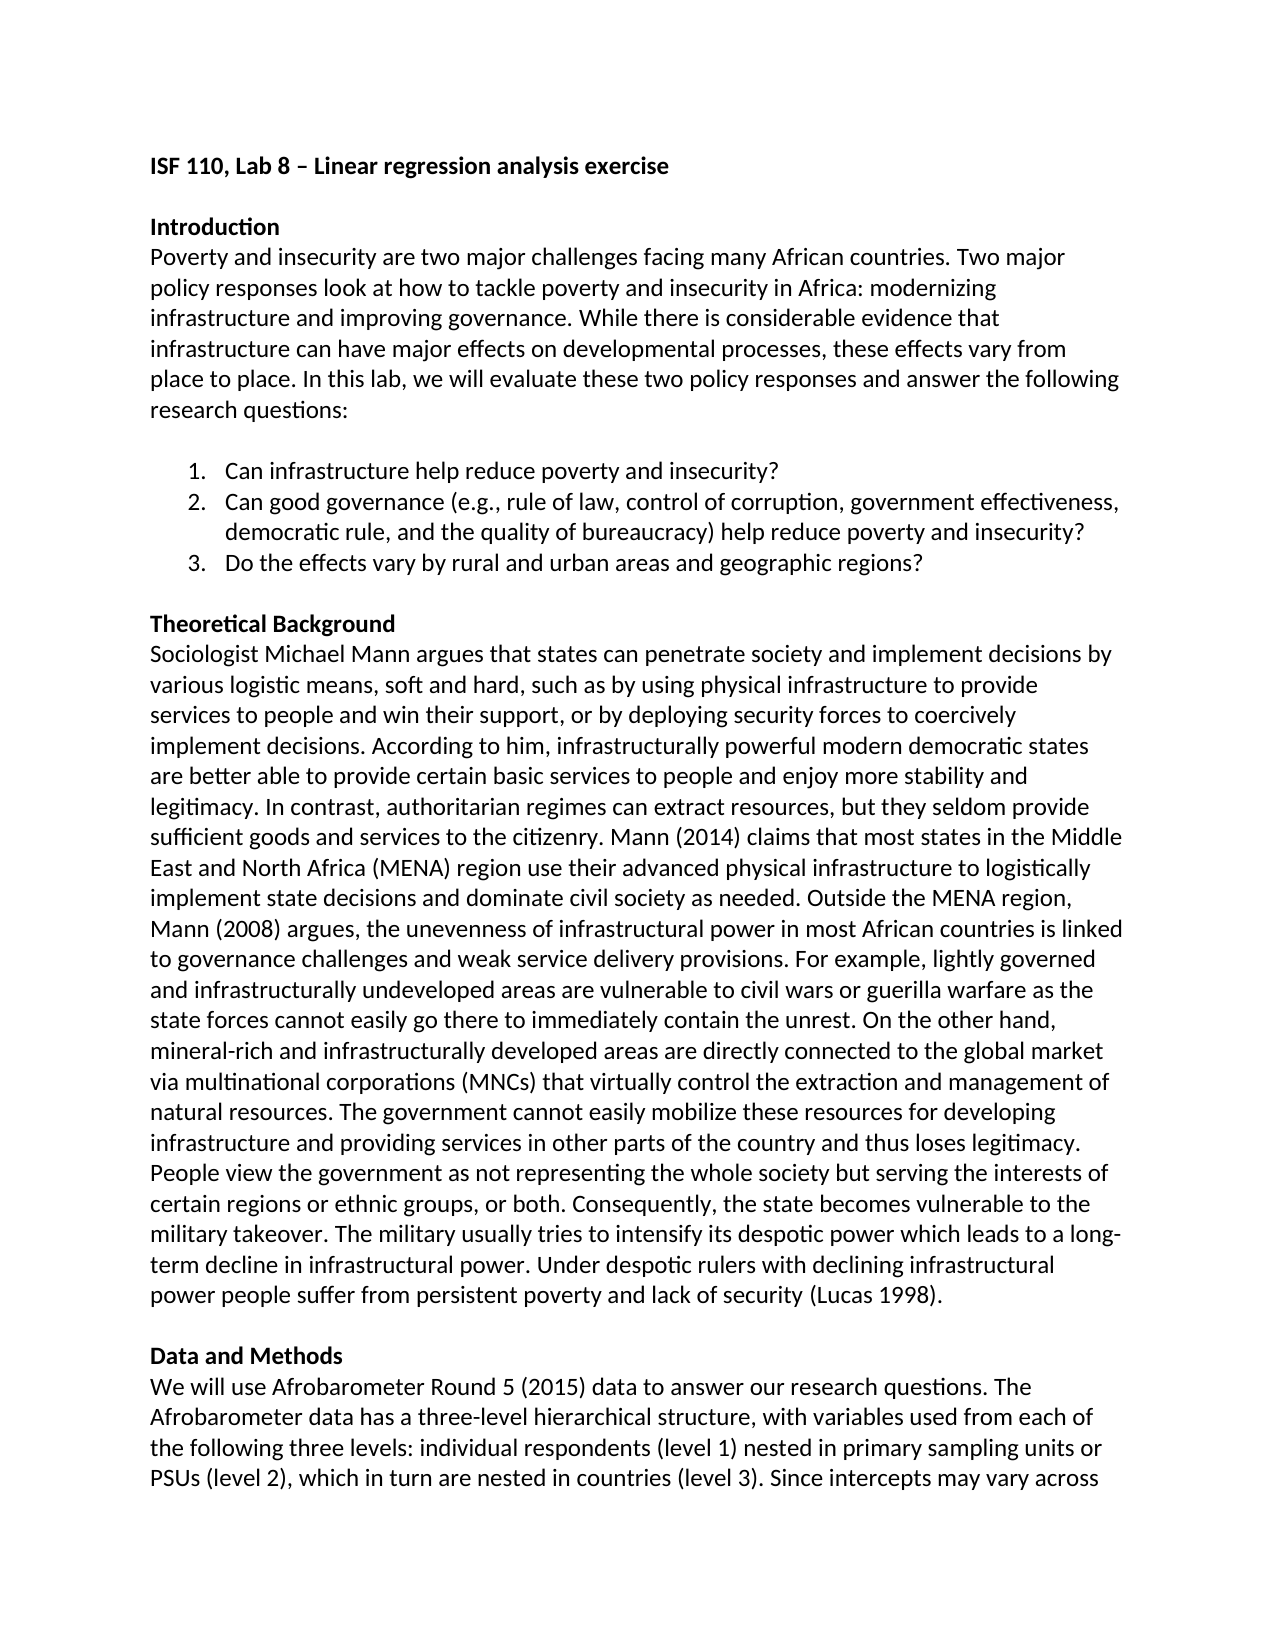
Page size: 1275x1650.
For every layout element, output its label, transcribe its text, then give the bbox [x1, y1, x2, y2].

list Can infrastructure help reduce poverty and insecurity? [187, 455, 1125, 486]
text Introduction [150, 211, 1125, 242]
text ISF 110, Lab 8 – Linear regression analysis exercise [150, 150, 1125, 181]
text Poverty and insecurity are two major challenges facing many African countries. Two major policy responses look at how to tackle poverty and insecurity in Africa: modernizing infrastructure and improving governance. While there is considerable evidence that infrastructure can have major effects on developmental processes, these effects vary from place to place. In this lab, we will evaluate these two policy responses and answer the following research questions: [150, 242, 1125, 425]
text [150, 1371, 1125, 1493]
text Theoretical Background [150, 608, 1125, 638]
list Do the effects vary by rural and urban areas and geographic regions? [187, 547, 1125, 577]
text Sociologist Michael Mann argues that states can penetrate society and implement decisions by various logistic means, soft and hard, such as by using physical infrastructure to provide services to people and win their support, or by deploying security forces to coercively implement decisions. According to him, infrastructurally powerful modern democratic states are better able to provide certain basic services to people and enjoy more stability and legitimacy. In contrast, authoritarian regimes can extract resources, but they seldom provide sufficient goods and services to the citizenry. Mann (2014) claims that most states in the Middle East and North Africa (MENA) region use their advanced physical infrastructure to logistically implement state decisions and dominate civil society as needed. Outside the MENA region, Mann (2008) argues, the unevenness of infrastructural power in most African countries is linked to governance challenges and weak service delivery provisions. For example, lightly governed and infrastructurally undeveloped areas are vulnerable to civil wars or guerilla warfare as the state forces cannot easily go there to immediately contain the unrest. On the other hand, mineral-rich and infrastructurally developed areas are directly connected to the global market via multinational corporations (MNCs) that virtually control the extraction and management of natural resources. The government cannot easily mobilize these resources for developing infrastructure and providing services in other parts of the country and thus loses legitimacy. People view the government as not representing the whole society but serving the interests of certain regions or ethnic groups, or both. Consequently, the state becomes vulnerable to the military takeover. The military usually tries to intensify its despotic power which leads to a long-term decline in infrastructural power. Under despotic rulers with declining infrastructural power people suffer from persistent poverty and lack of security (Lucas 1998). [150, 638, 1125, 1310]
list Can good governance (e.g., rule of law, control of corruption, government effectiveness, democratic rule, and the quality of bureaucracy) help reduce poverty and insecurity? [187, 486, 1125, 547]
text Data and Methods [150, 1340, 1125, 1371]
